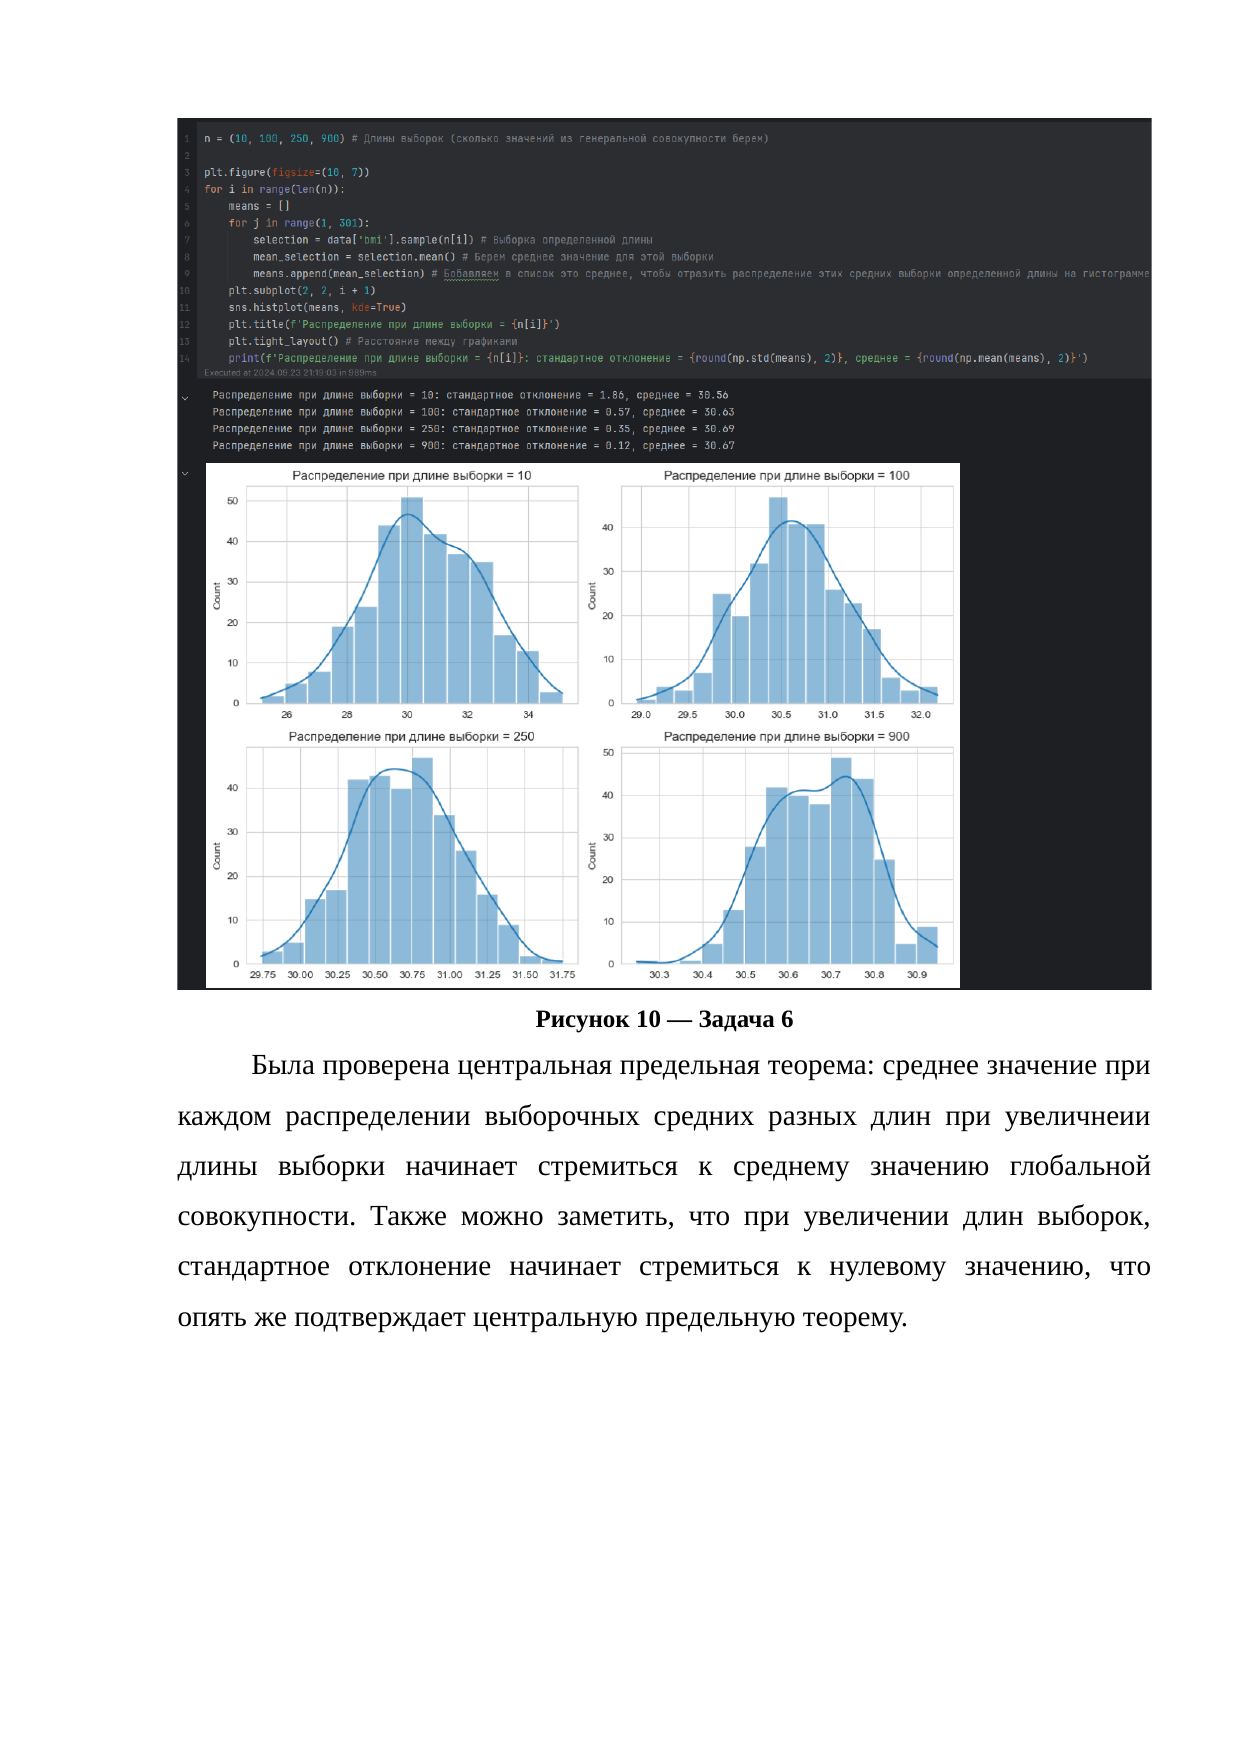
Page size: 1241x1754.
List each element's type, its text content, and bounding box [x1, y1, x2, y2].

text Рисунок 10 — Задача 6 [177, 1004, 1152, 1033]
text Была проверена центральная предельная теорема: среднее значение при каждом распределении выборочных средних разных длин при увеличнеии длины выборки начинает стремиться к среднему значению глобальной совокупности. Также можно заметить, что при увеличении длин выборок, стандартное отклонение начинает стремиться к нулевому значению, что опять же подтверждает центральную предельную теорему. [177, 1047, 1152, 1332]
picture [177, 118, 1152, 990]
